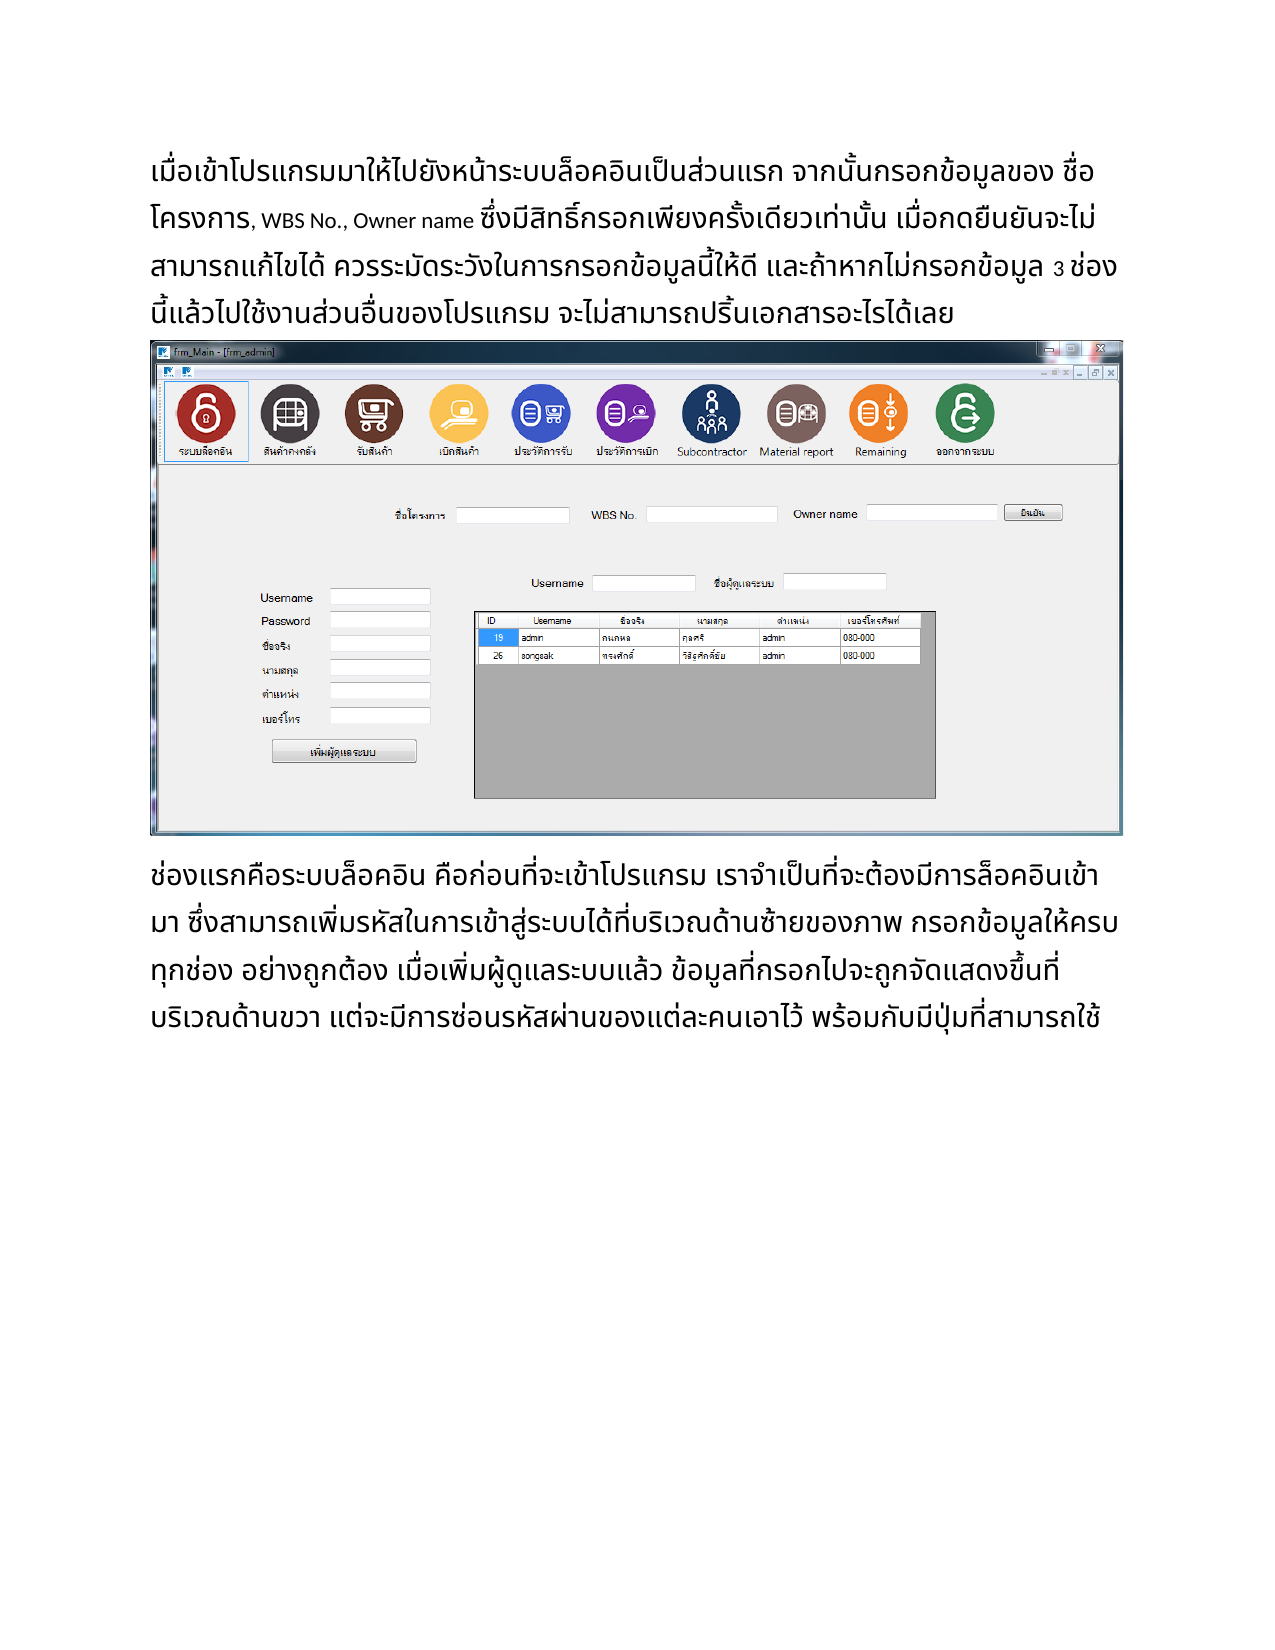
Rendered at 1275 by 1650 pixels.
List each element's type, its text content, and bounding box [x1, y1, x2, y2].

text ช่องแรกคือระบบล็อคอิน คือก่อนที่จะเข้าโปรแกรม เราจำเป็นที่จะต้องมีการล็อคอินเข้ามา ซึ่งสามารถเพิ่มรหัสในการเข้าสู่ระบบได้ที่บริเวณด้านซ้ายของภาพ กรอกข้อมูลให้ครบทุกช่อง อย่างถูกต้อง เมื่อเพิ่มผู้ดูแลระบบแล้ว ข้อมูลที่กรอกไปจะถูกจัดแสดงขึ้นที่บริเวณด้านขวา แต่จะมีการซ่อนรหัสผ่านของแต่ละคนเอาไว้ พร้อมกับมีปุ่มที่สามารถใช้ค้นหาได้ โดยมีการค้นหาของ username และชื่อผู้ดูแลระบบ [150, 854, 1125, 1041]
picture [150, 340, 1124, 836]
